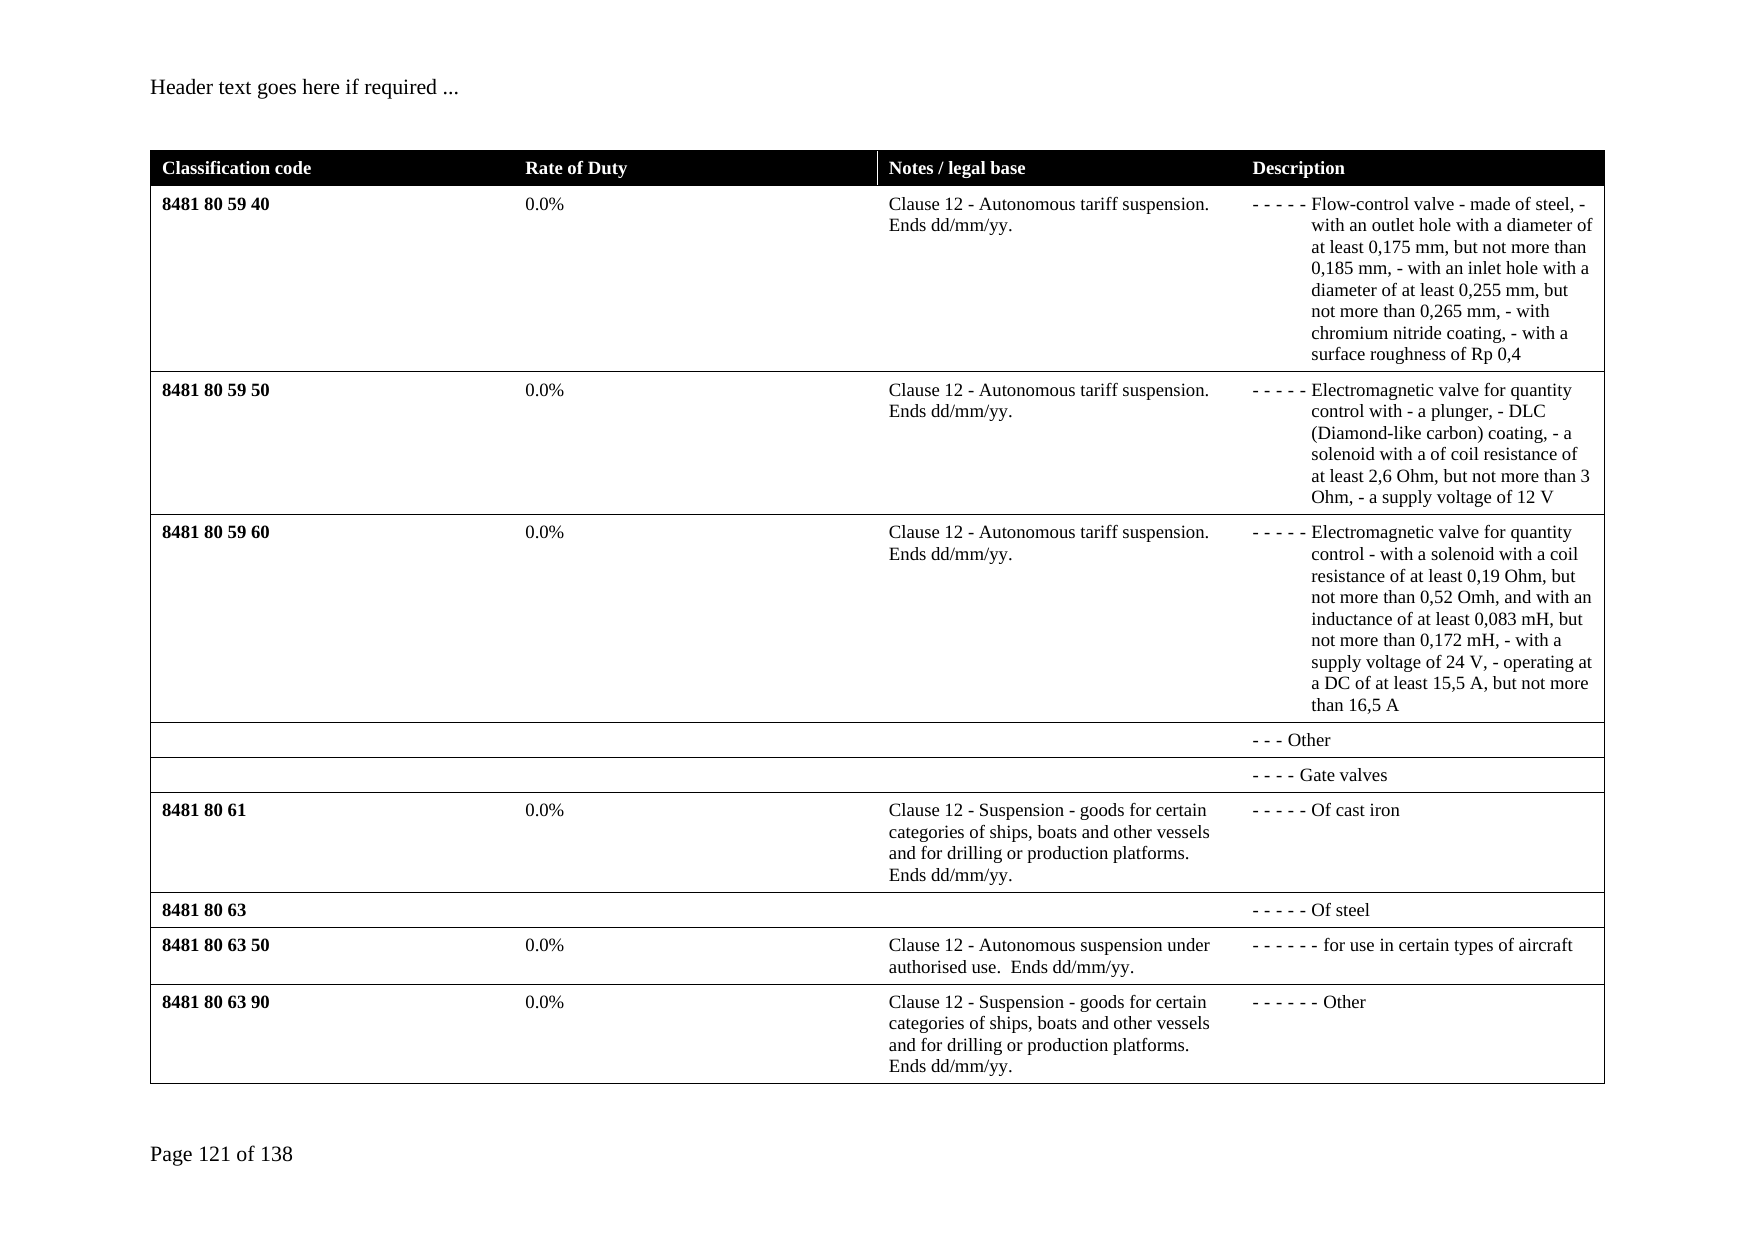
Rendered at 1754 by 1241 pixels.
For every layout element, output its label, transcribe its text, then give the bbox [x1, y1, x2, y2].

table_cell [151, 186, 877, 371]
table_header Rate of Duty [514, 151, 877, 185]
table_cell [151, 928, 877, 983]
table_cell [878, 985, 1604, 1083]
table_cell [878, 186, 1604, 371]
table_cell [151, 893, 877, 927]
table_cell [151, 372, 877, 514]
table_header Notes / legal base [878, 151, 1241, 185]
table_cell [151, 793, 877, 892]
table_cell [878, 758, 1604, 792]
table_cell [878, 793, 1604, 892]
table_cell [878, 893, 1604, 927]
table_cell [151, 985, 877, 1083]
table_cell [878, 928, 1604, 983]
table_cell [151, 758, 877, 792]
table_header Classification code [151, 151, 514, 185]
table_header Description [1241, 151, 1604, 185]
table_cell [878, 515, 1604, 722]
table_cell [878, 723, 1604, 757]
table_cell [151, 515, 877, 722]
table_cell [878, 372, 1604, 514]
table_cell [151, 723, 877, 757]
